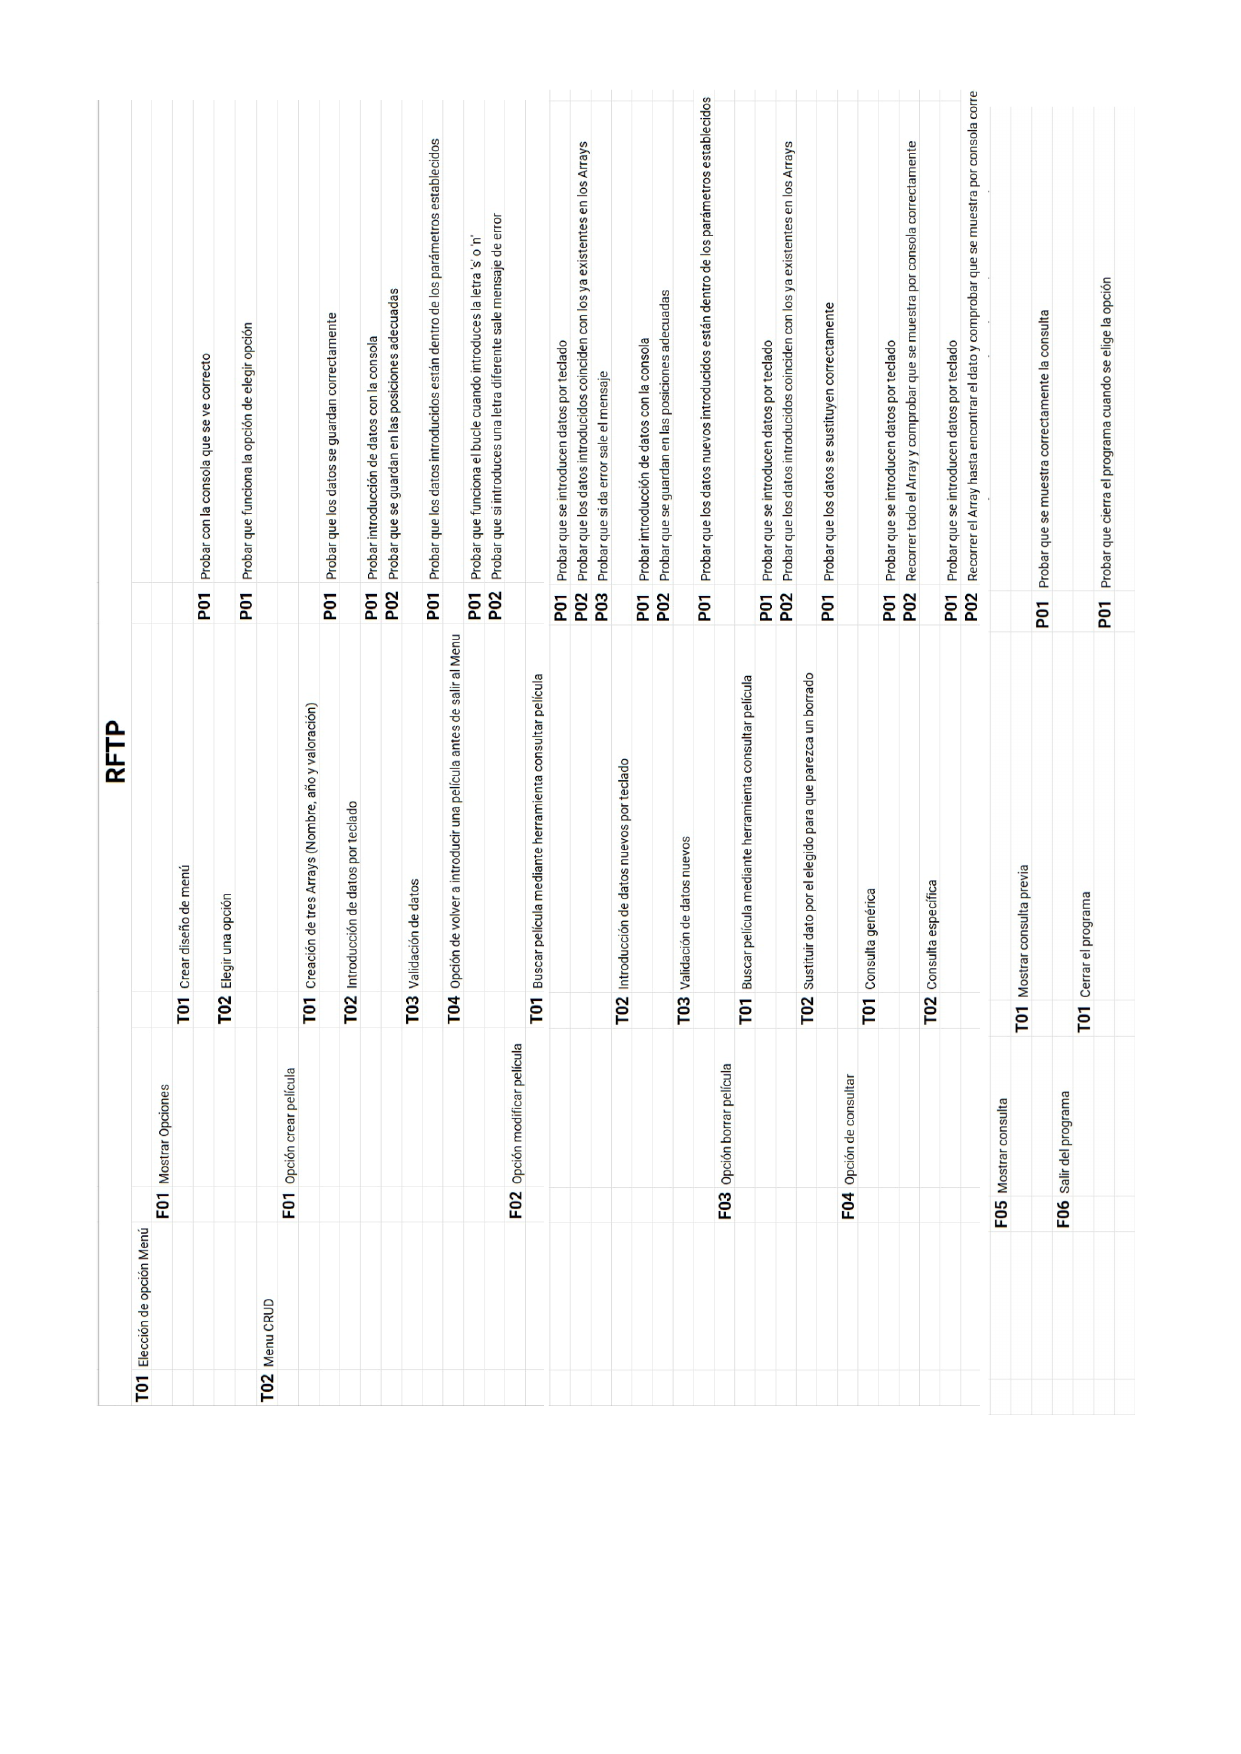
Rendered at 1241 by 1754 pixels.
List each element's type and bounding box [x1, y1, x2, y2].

picture [549, 91, 980, 1405]
picture [989, 108, 1135, 1414]
picture [97, 101, 544, 1405]
